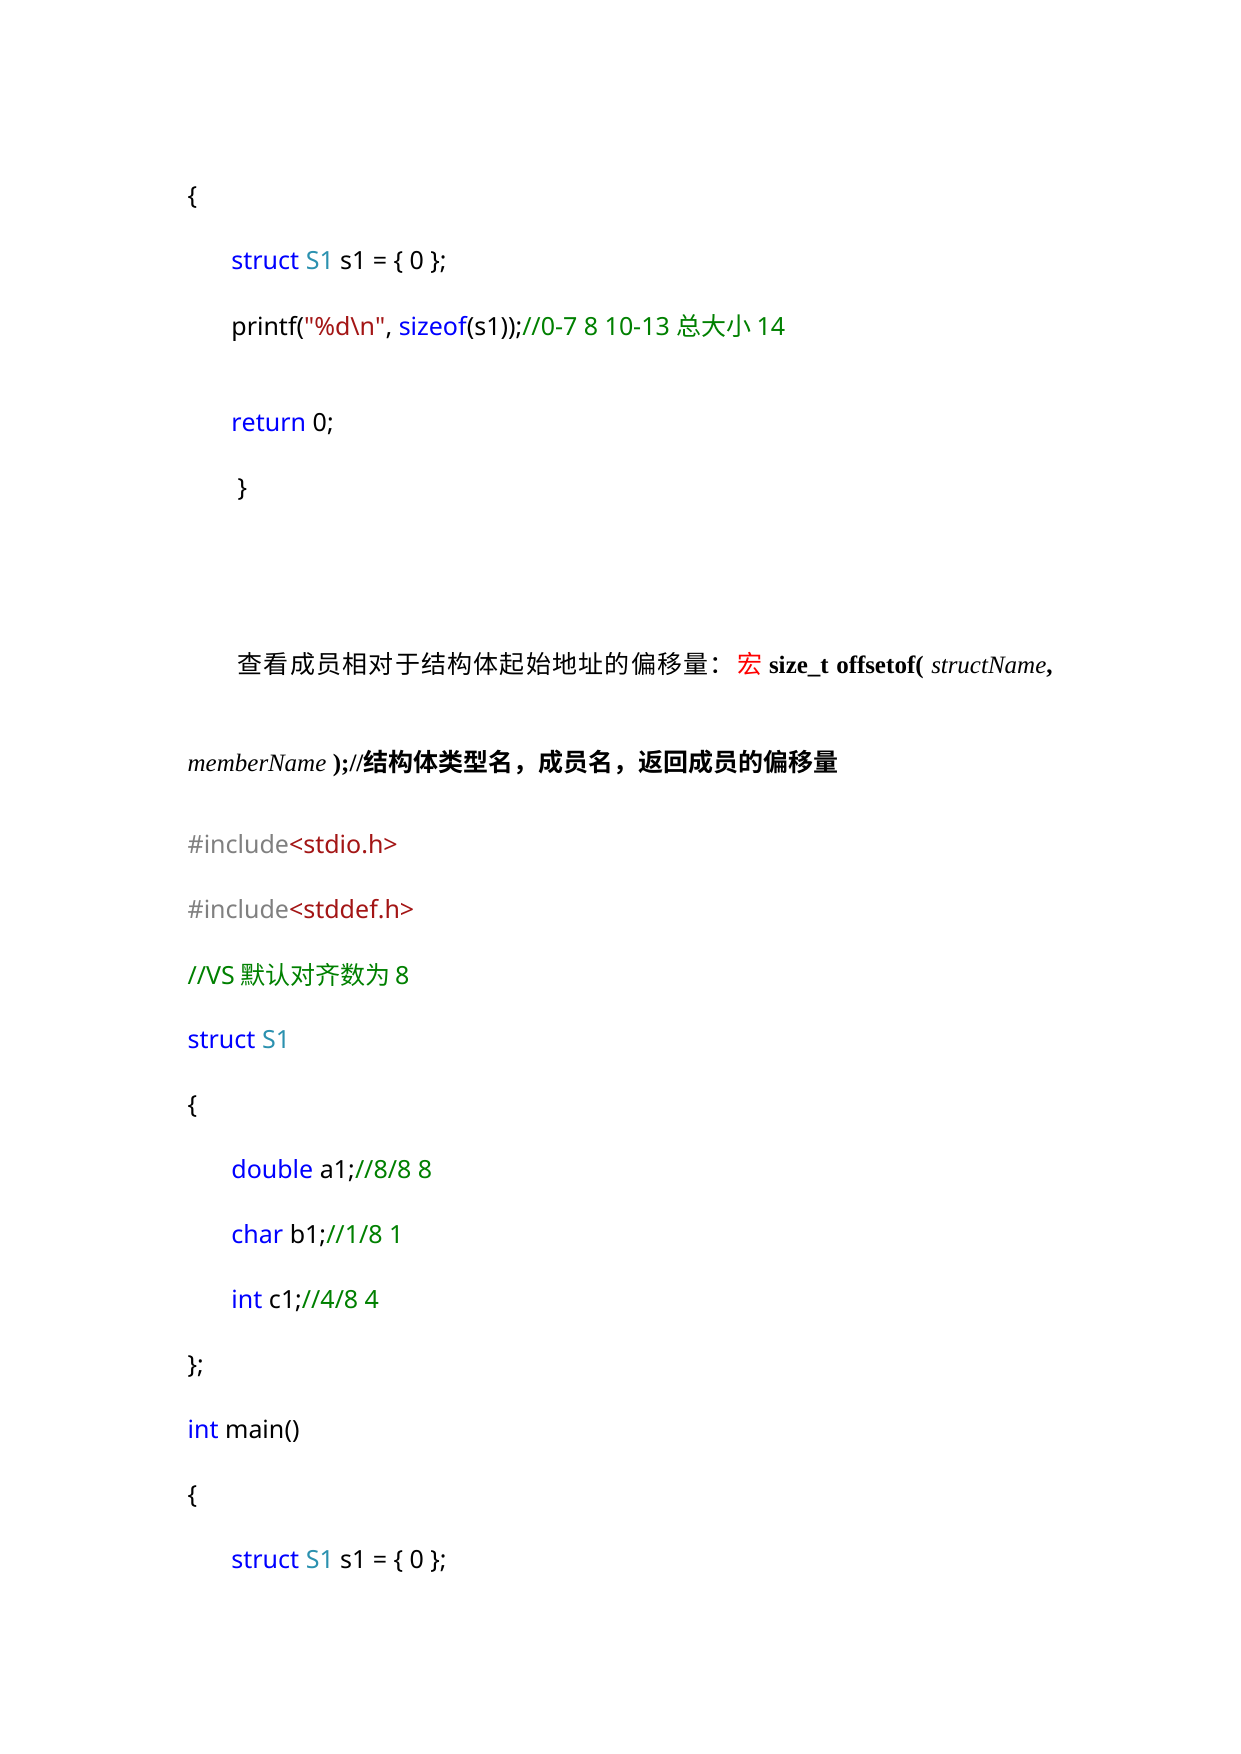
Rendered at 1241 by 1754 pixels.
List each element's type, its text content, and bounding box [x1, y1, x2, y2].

text #include<stdio.h> [187, 811, 1053, 876]
text } [187, 454, 1053, 519]
text { [187, 162, 1053, 227]
text #include<stddef.h> [187, 876, 1053, 941]
text { [187, 1461, 1053, 1526]
text 查看成员相对于结构体起始地址的偏移量：宏size_t offsetof( structName, memberName );//结构体类型名，成员名，返回成员的偏移量 [187, 630, 1053, 793]
text char b1;//1/8 1 [187, 1201, 1053, 1266]
text struct S1 [187, 1006, 1053, 1071]
text struct S1 s1 = { 0 }; [187, 227, 1053, 292]
text { [187, 1071, 1053, 1136]
text printf("%d\n", sizeof(s1));//0-7 8 10-13 总大小14 [187, 292, 1053, 357]
text }; [187, 1331, 1053, 1396]
text return 0; [187, 389, 1053, 454]
text int c1;//4/8 4 [187, 1266, 1053, 1331]
text double a1;//8/8 8 [187, 1136, 1053, 1201]
text int main() [187, 1396, 1053, 1461]
text struct S1 s1 = { 0 }; [187, 1526, 1053, 1591]
text //VS默认对齐数为8 [187, 941, 1053, 1006]
